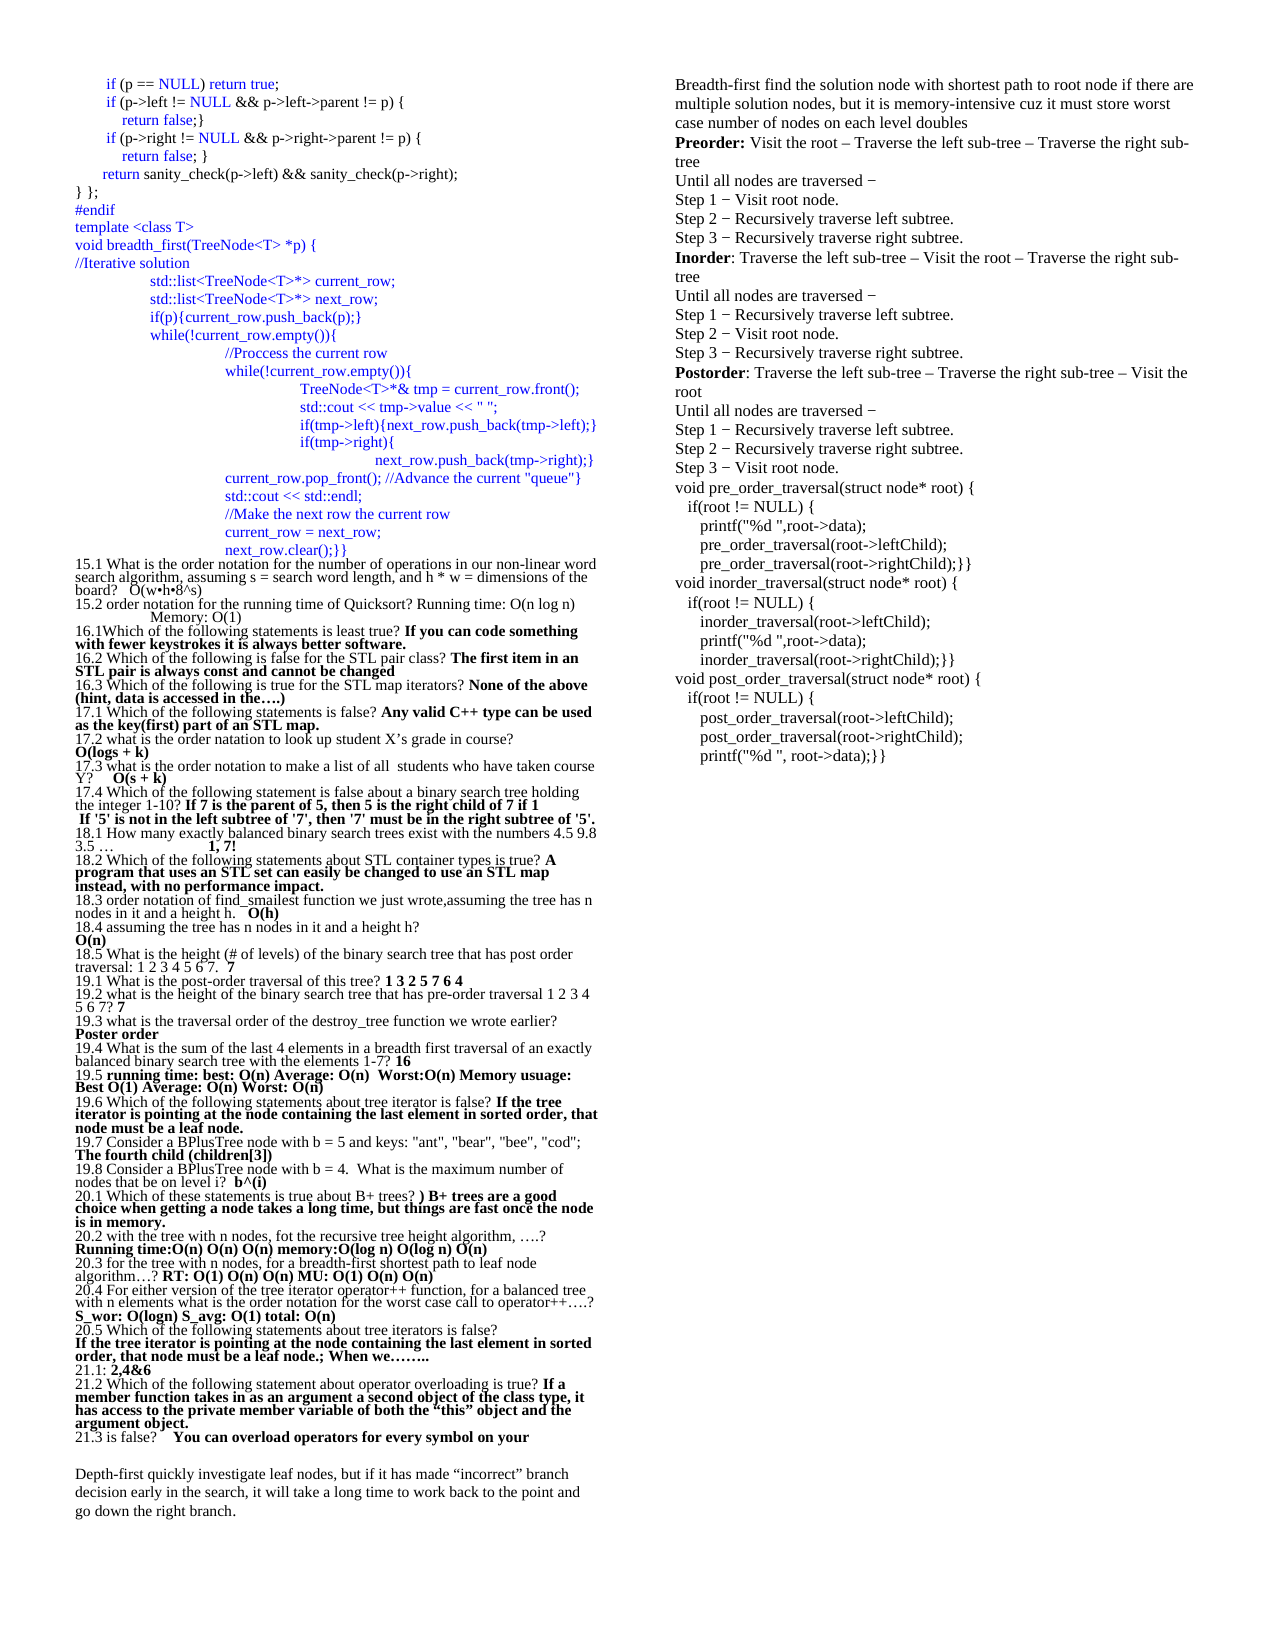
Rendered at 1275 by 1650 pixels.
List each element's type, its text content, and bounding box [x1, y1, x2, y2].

text 20.1 Which of these statements is true about B+ trees? ) B+ trees are a good choice when getting a node takes a long time, but things are fast once the node is in memory. [75, 1190, 600, 1231]
text Until all nodes are traversed − [675, 401, 1200, 420]
text Depth-first quickly investigate leaf nodes, but if it has made “incorrect” branch decision early in the search, it will take a long time to work back to the point and go down the right branch. [75, 1465, 600, 1520]
text return false; } [75, 147, 600, 164]
text Step 3 − Visit root node. [675, 458, 1200, 477]
text void pre_order_traversal(struct node* root) { [675, 477, 1200, 497]
text //Make the next row the current row [75, 505, 600, 523]
text If the tree iterator is pointing at the node containing the last element in sorted order, that node must be a leaf node.; When we…….. [75, 1338, 600, 1365]
text The fourth child (children[3]) [191, 1150, 600, 1163]
text 18.4 assuming the tree has n nodes in it and a height h? [75, 922, 600, 935]
text O(n) [90, 935, 600, 948]
text 19.8 Consider a BPlusTree node with b = 4. What is the maximum number of nodes that be on level i? b^(i) [75, 1163, 600, 1190]
text TreeNode<T>*& tmp = current_row.front(); [75, 379, 600, 397]
text #endif [75, 200, 600, 218]
text if(tmp->right){ [75, 433, 600, 451]
text 16.3 Which of the following is true for the STL map iterators? None of the above (hint, data is accessed in the….) [75, 680, 600, 707]
text 19.3 what is the traversal order of the destroy_tree function we wrote earlier? [75, 1016, 600, 1029]
text if (p->left != NULL && p->left->parent != p) { [75, 93, 600, 111]
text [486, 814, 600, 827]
text Poster order [75, 1029, 600, 1042]
text } }; [75, 182, 600, 200]
text 18.5 What is the height (# of levels) of the binary search tree that has post order traversal: 1 2 3 4 5 6 7. 7 [75, 948, 600, 975]
text std::cout << std::endl; [75, 487, 600, 505]
text printf("%d ", root->data);}} [675, 746, 1200, 765]
text Step 1 − Visit root node. [675, 190, 1200, 209]
text 20.2 with the tree with n nodes, fot the recursive tree height algorithm, ….? Running time:O(n) O(n) O(n) memory:O(log n) O(log n) O(n) [75, 1231, 600, 1257]
text 21.3 is false? You can overload operators for every symbol on your [75, 1432, 600, 1446]
text return sanity_check(p->left) && sanity_check(p->right); [75, 164, 600, 182]
text 15.1 What is the order notation for the number of operations in our non-linear word search algorithm, assuming s = search word length, and h * w = dimensions of the board? O(w•h•8^s) [75, 559, 600, 599]
text Inorder: Traverse the left sub-tree – Visit the root – Traverse the right sub-tree [675, 247, 1200, 286]
text 17.2 what is the order natation to look up student X’s grade in course? [75, 733, 600, 747]
text 17.3 what is the order notation to make a list of all students who have taken course Y? O(s + k) [75, 760, 600, 787]
text post_order_traversal(root->rightChild); [675, 727, 1200, 746]
text Until all nodes are traversed − [675, 171, 1200, 190]
text if(root != NULL) { [675, 497, 1200, 516]
text printf("%d ",root->data); [675, 631, 1200, 650]
text Postorder: Traverse the left sub-tree – Traverse the right sub-tree – Visit the root [675, 362, 1200, 401]
text while(!current_row.empty()){ [75, 362, 600, 379]
text 19.7 Consider a BPlusTree node with b = 5 and keys: "ant", "bear", "bee", "cod"; [75, 1137, 600, 1150]
text std::list<TreeNode<T>*> next_row; [75, 290, 600, 308]
text next_row.push_back(tmp->right);} [75, 451, 600, 469]
text template <class T> [75, 218, 600, 236]
text if (p == NULL) return true; [75, 75, 600, 93]
text //Proccess the current row [75, 344, 600, 362]
text 20.5 Which of the following statements about tree iterators is false? [75, 1325, 600, 1338]
text Step 1 − Recursively traverse left subtree. [675, 420, 1200, 439]
text 19.6 Which of the following statements about tree iterator is false? If the tree iterator is pointing at the node containing the last element in sorted order, that node must be a leaf node. [75, 1096, 600, 1137]
text Until all nodes are traversed − [675, 286, 1200, 305]
text void post_order_traversal(struct node* root) { [675, 669, 1200, 688]
text std::list<TreeNode<T>*> current_row; [75, 272, 600, 290]
text 18.3 order notation of find_smailest function we just wrote,assuming the tree has n nodes in it and a height h. O(h) [75, 895, 600, 922]
text post_order_traversal(root->leftChild); [675, 707, 1200, 727]
text current_row.pop_front(); //Advance the current "queue"} [225, 469, 600, 487]
text 15.2 order notation for the running time of Quicksort? Running time: O(n log n) Memory: O(1) [75, 599, 600, 626]
text current_row = next_row; [75, 523, 600, 541]
text Step 2 − Recursively traverse right subtree. [675, 439, 1200, 458]
text 16.2 Which of the following is false for the STL pair class? The first item in an STL pair is always const and cannot be changed [75, 653, 600, 680]
text O(logs + k) [90, 747, 600, 760]
text Step 3 − Recursively traverse right subtree. [675, 228, 1200, 247]
text Breadth-first find the solution node with shortest path to root node if there are multiple solution nodes, but it is memory-intensive cuz it must store worst case number of nodes on each level doubles [675, 75, 1200, 132]
text 19.4 What is the sum of the last 4 elements in a breadth first traversal of an exactly balanced binary search tree with the elements 1-7? 16 [75, 1042, 600, 1069]
text if(root != NULL) { [675, 688, 1200, 707]
text Step 2 − Recursively traverse left subtree. [675, 209, 1200, 228]
text pre_order_traversal(root->rightChild);}} [675, 554, 1200, 573]
text 21.2 Which of the following statement about operator overloading is true? If a member function takes in as an argument a second object of the class type, it has access to the private member variable of both the “this” object and the argument object. [75, 1378, 600, 1432]
text while(!current_row.empty()){ [75, 326, 600, 344]
text if (p->right != NULL && p->right->parent != p) { [75, 129, 600, 147]
text 18.1 How many exactly balanced binary search trees exist with the numbers 4.5 9.8 3.5 … 1, 7! [75, 827, 600, 854]
text 21.1: 2,4&6 [75, 1365, 600, 1378]
text 19.5 running time: best: O(n) Average: O(n) Worst:O(n) Memory usuage: Best O(1) Average: O(n) Worst: O(n) [75, 1069, 600, 1096]
text printf("%d ",root->data); [675, 516, 1200, 535]
text 17.4 Which of the following statement is false about a binary search tree holding the integer 1-10? If 7 is the parent of 5, then 5 is the right child of 7 if 1 [75, 787, 600, 814]
text next_row.clear();}} [75, 541, 600, 559]
text void inorder_traversal(struct node* root) { [675, 573, 1200, 592]
text 16.1Which of the following statements is least true? If you can code something with fewer keystrokes it is always better software. [75, 626, 600, 653]
text Preorder: Visit the root – Traverse the left sub-tree – Traverse the right sub-tree [675, 132, 1200, 171]
text 19.2 what is the height of the binary search tree that has pre-order traversal 1 2 3 4 5 6 7? 7 [75, 989, 600, 1016]
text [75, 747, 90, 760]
text Step 3 − Recursively traverse right subtree. [675, 343, 1200, 362]
text inorder_traversal(root->leftChild); [675, 612, 1200, 631]
text 17.1 Which of the following statements is false? Any valid C++ type can be used as the key(first) part of an STL map. [75, 707, 600, 733]
text if(root != NULL) { [675, 592, 1200, 612]
text //Iterative solution [75, 254, 600, 272]
text Step 1 − Recursively traverse left subtree. [675, 305, 1200, 324]
text If '5' is not in the left subtree of '7', then '7' must be in the right subtree of '5'. [75, 814, 487, 827]
text if(p){current_row.push_back(p);} [75, 308, 600, 326]
text 20.3 for the tree with n nodes, for a breadth-first shortest path to leaf node algorithm…? RT: O(1) O(n) O(n) MU: O(1) O(n) O(n) [75, 1257, 600, 1284]
text 20.4 For either version of the tree iterator operator++ function, for a balanced tree with n elements what is the order notation for the worst case call to operator++….? S_wor: O(logn) S_avg: O(1) total: O(n) [75, 1284, 600, 1325]
text inorder_traversal(root->rightChild);}} [675, 650, 1200, 669]
text pre_order_traversal(root->leftChild); [675, 535, 1200, 554]
text 18.2 Which of the following statements about STL container types is true? A program that uses an STL set can easily be changed to use an STL map instead, with no performance impact. [75, 854, 600, 895]
text void breadth_first(TreeNode<T> *p) { [75, 236, 600, 254]
text 19.1 What is the post-order traversal of this tree? 1 3 2 5 7 6 4 [75, 975, 600, 989]
text std::cout << tmp->value << " "; [75, 397, 600, 415]
text if(tmp->left){next_row.push_back(tmp->left);} [75, 415, 600, 433]
text Step 2 − Visit root node. [675, 324, 1200, 343]
text return false;} [75, 111, 600, 129]
